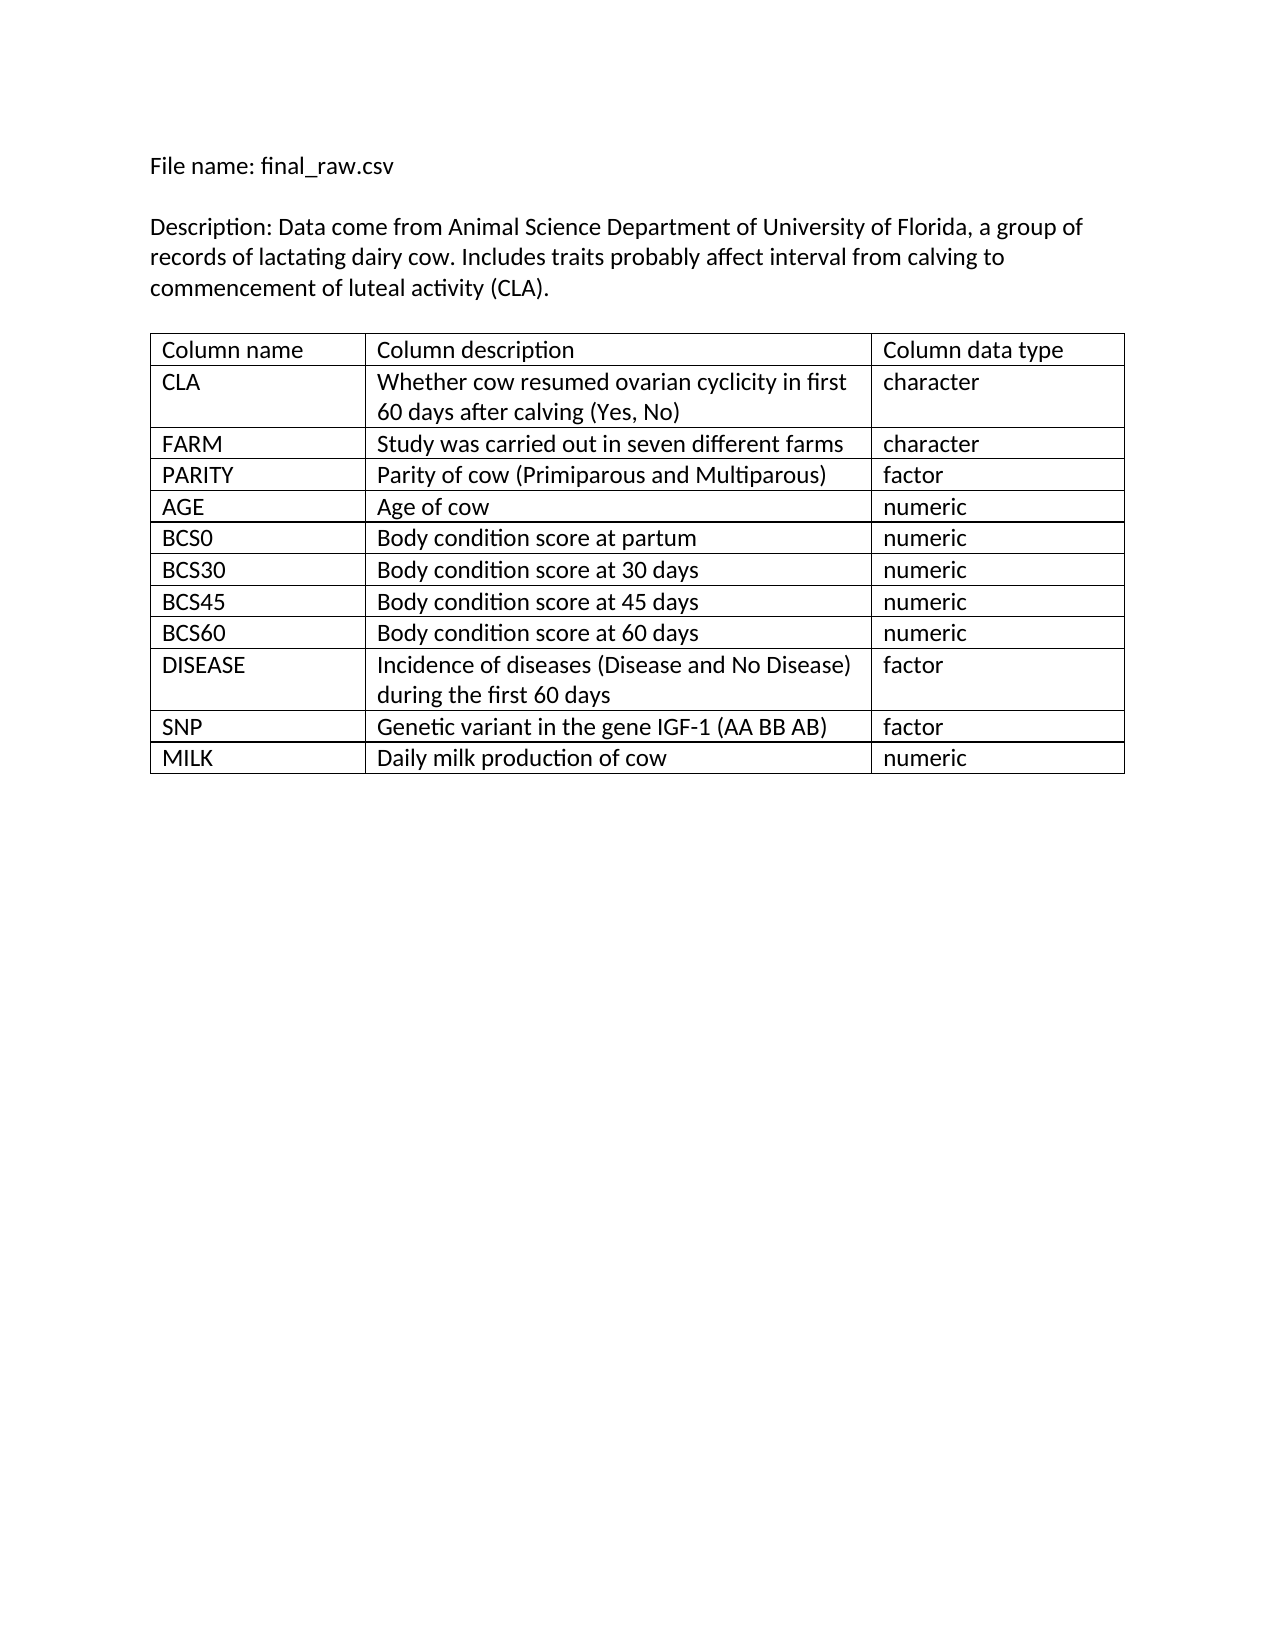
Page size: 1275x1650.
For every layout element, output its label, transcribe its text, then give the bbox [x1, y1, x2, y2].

table_cell Daily milk production of cow [366, 743, 871, 773]
table_cell Study was carried out in seven different farms [366, 428, 871, 458]
table_cell Body condition score at 30 days [366, 554, 871, 584]
table_cell numeric [872, 586, 1124, 616]
table_cell factor [872, 711, 1124, 741]
table_cell factor [872, 459, 1124, 490]
table_cell Body condition score at partum [366, 523, 871, 553]
table_cell character [872, 428, 1124, 458]
table_cell Genetic variant in the gene IGF-1 (AA BB AB) [366, 711, 871, 741]
table_cell MILK [151, 743, 365, 773]
table_header Column data type [872, 334, 1124, 365]
table_cell BCS60 [151, 617, 365, 648]
table_cell BCS45 [151, 586, 365, 616]
table_cell character [872, 366, 1124, 427]
table_cell PARITY [151, 459, 365, 490]
table_cell factor [872, 649, 1124, 710]
table_cell numeric [872, 523, 1124, 553]
text Description: Data come from Animal Science Department of University of Florida, a group of records of lactating dairy cow. Includes traits probably affect interval from calving to commencement of luteal activity (CLA). [150, 211, 1125, 303]
table_cell Incidence of diseases (Disease and No Disease) during the first 60 days [366, 649, 871, 710]
table_cell numeric [872, 743, 1124, 773]
table_cell BCS0 [151, 523, 365, 553]
table_cell CLA [151, 366, 365, 427]
table_cell numeric [872, 554, 1124, 584]
table_header Column description [366, 334, 871, 365]
table_cell Whether cow resumed ovarian cyclicity in first 60 days after calving (Yes, No) [366, 366, 871, 427]
table_cell FARM [151, 428, 365, 458]
table_cell Age of cow [366, 491, 871, 521]
table_cell numeric [872, 491, 1124, 521]
table_cell BCS30 [151, 554, 365, 584]
table_cell Parity of cow (Primiparous and Multiparous) [366, 459, 871, 490]
table_cell Body condition score at 45 days [366, 586, 871, 616]
table_cell SNP [151, 711, 365, 741]
table_cell numeric [872, 617, 1124, 648]
table_cell DISEASE [151, 649, 365, 710]
table_cell AGE [151, 491, 365, 521]
table_header Column name [151, 334, 365, 365]
text File name: final_raw.csv [150, 150, 1125, 181]
table_cell Body condition score at 60 days [366, 617, 871, 648]
